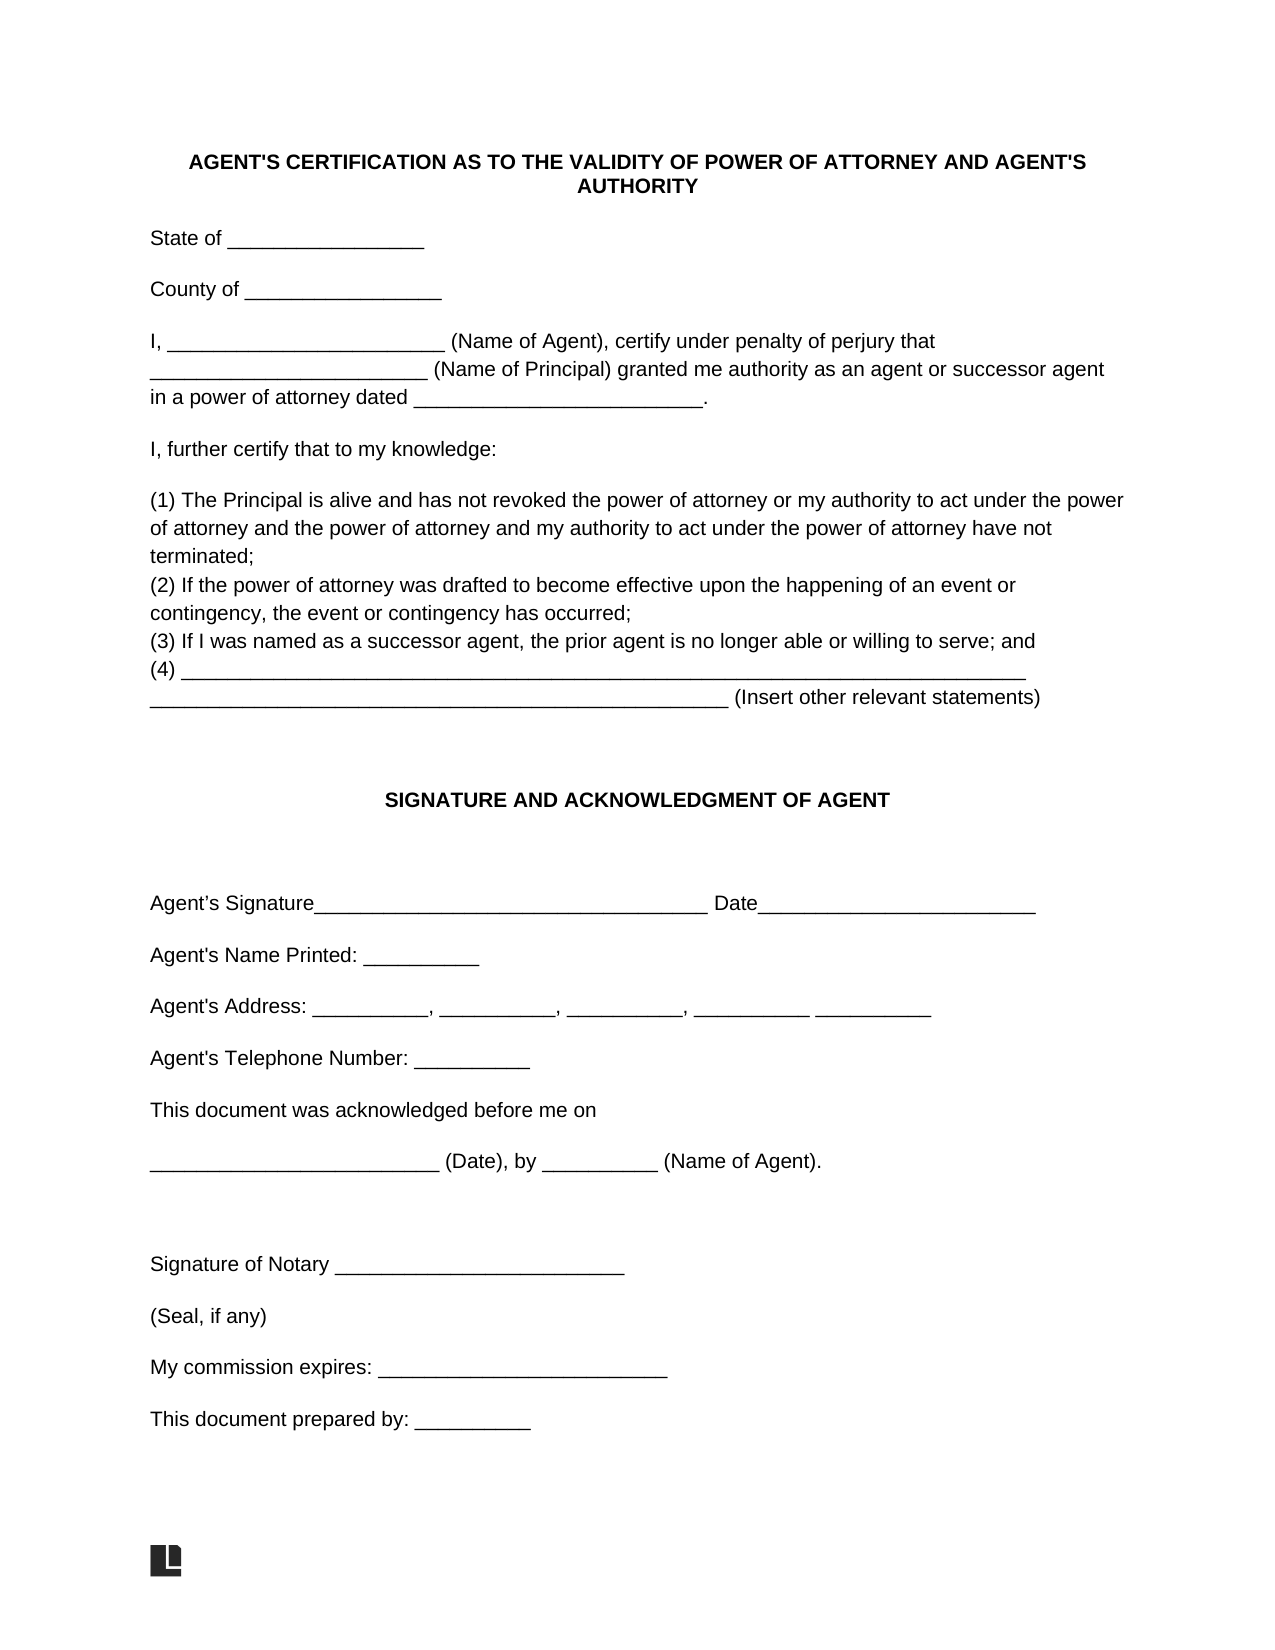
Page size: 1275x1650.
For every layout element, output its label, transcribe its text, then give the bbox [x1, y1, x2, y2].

text Signature of Notary _________________________ [150, 1248, 1125, 1276]
text (2) If the power of attorney was drafted to become effective upon the happening of an event or contingency, the event or contingency has occurred; [150, 568, 1125, 624]
text _________________________ (Date), by __________ (Name of Agent). [150, 1145, 1125, 1173]
text (Seal, if any) [150, 1299, 1125, 1328]
text SIGNATURE AND ACKNOWLEDGMENT OF AGENT [150, 784, 1125, 812]
text (4) _________________________________________________________________________ [150, 653, 1125, 681]
text Agent's Name Printed: __________ [150, 938, 1125, 967]
text (3) If I was named as a successor agent, the prior agent is no longer able or willing to serve; and [150, 624, 1125, 653]
text My commission expires: _________________________ [150, 1351, 1125, 1379]
text This document was acknowledged before me on [150, 1093, 1125, 1121]
text __________________________________________________ (Insert other relevant statements) [150, 681, 1125, 709]
text I, ________________________ (Name of Agent), certify under penalty of perjury that ________________________ (Name of Principal) granted me authority as an agent or successor agent in a power of attorney dated _________________________. [150, 324, 1125, 409]
text (1) The Principal is alive and has not revoked the power of attorney or my authority to act under the power of attorney and the power of attorney and my authority to act under the power of attorney have not terminated; [150, 484, 1125, 568]
text This document prepared by: __________ [150, 1403, 1125, 1431]
text I, further certify that to my knowledge: [150, 432, 1125, 460]
text State of _________________ [150, 221, 1125, 249]
picture [150, 1545, 182, 1577]
text County of _________________ [150, 273, 1125, 301]
text AGENT'S CERTIFICATION AS TO THE VALIDITY OF POWER OF ATTORNEY AND AGENT'S AUTHORITY [150, 150, 1125, 198]
text Agent's Telephone Number: __________ [150, 1042, 1125, 1070]
text Agent's Address: __________, __________, __________, __________ __________ [150, 990, 1125, 1018]
text Agent’s Signature__________________________________ Date________________________ [150, 887, 1125, 915]
